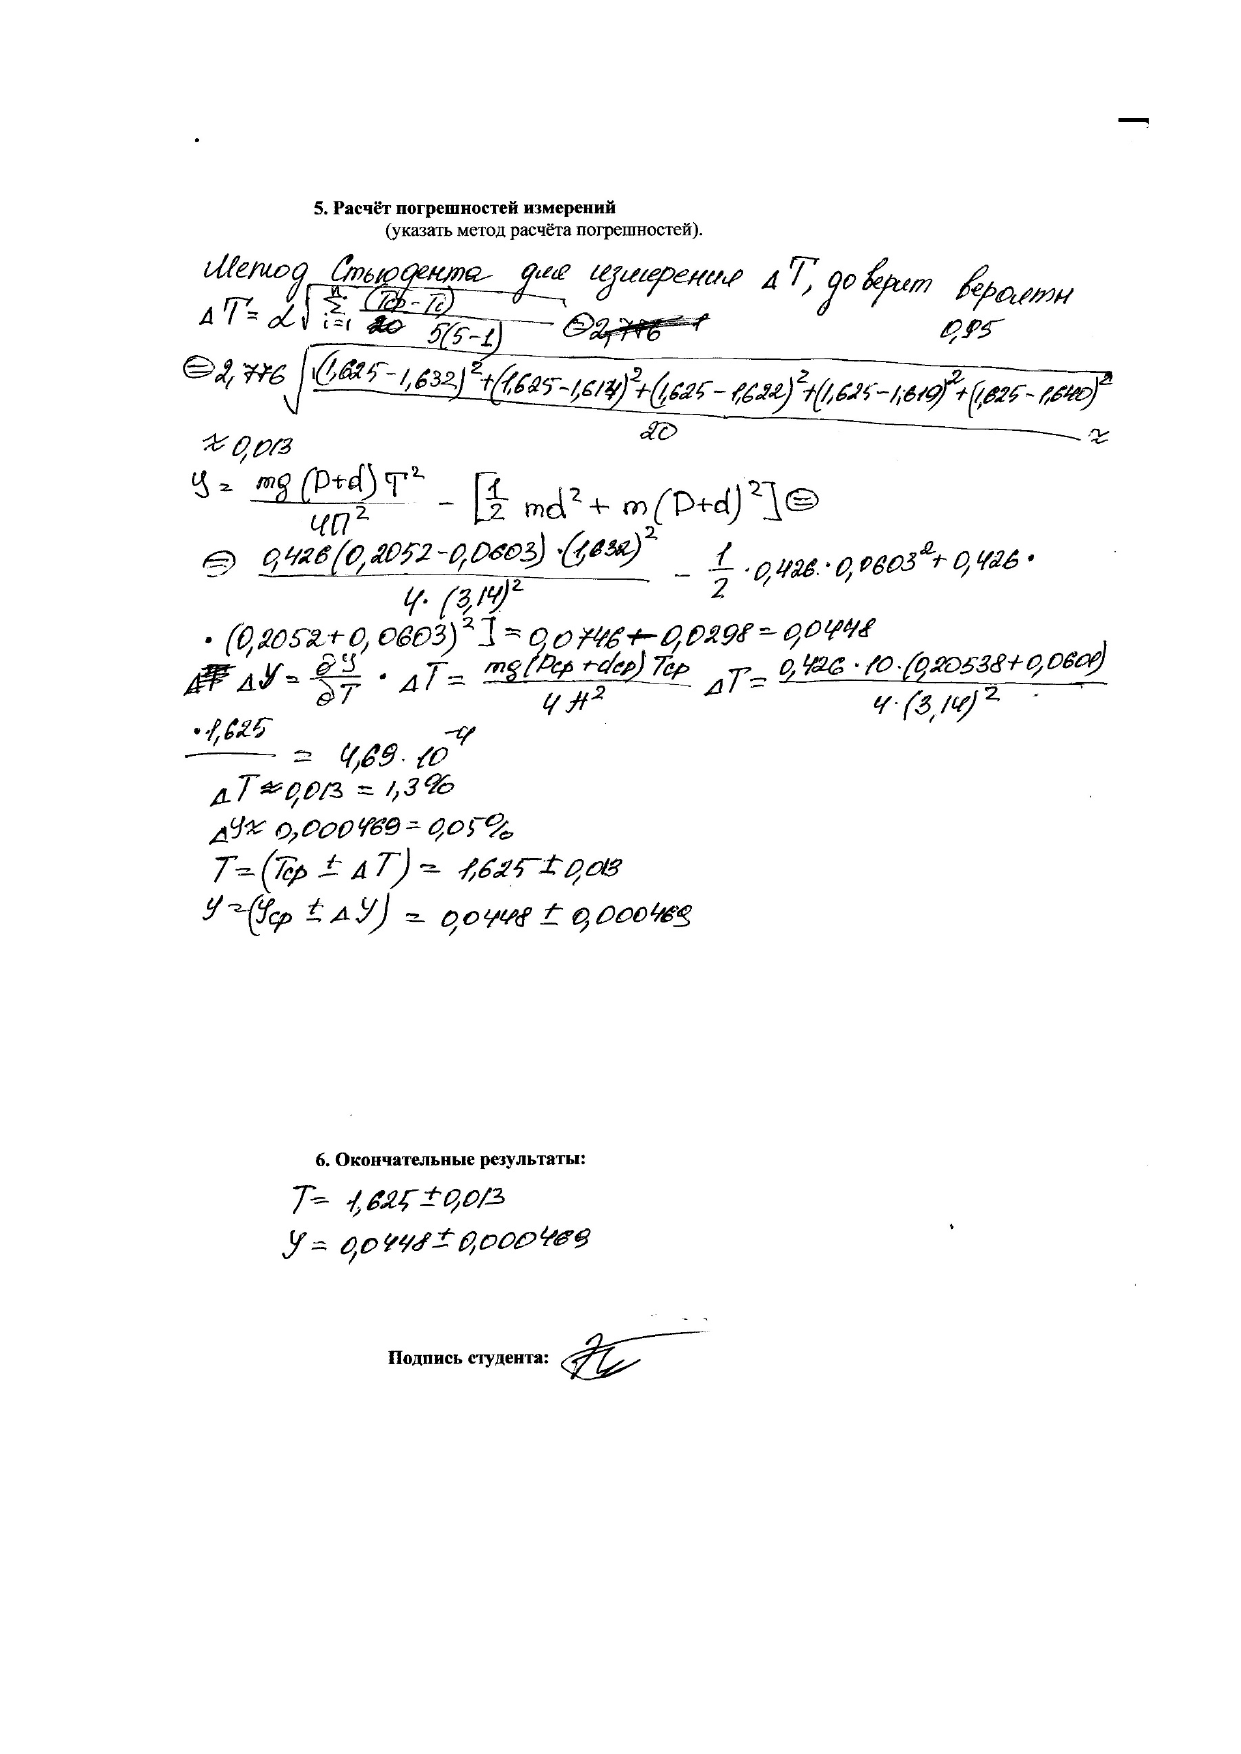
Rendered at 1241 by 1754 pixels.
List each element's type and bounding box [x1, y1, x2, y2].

picture [177, 118, 1151, 1456]
